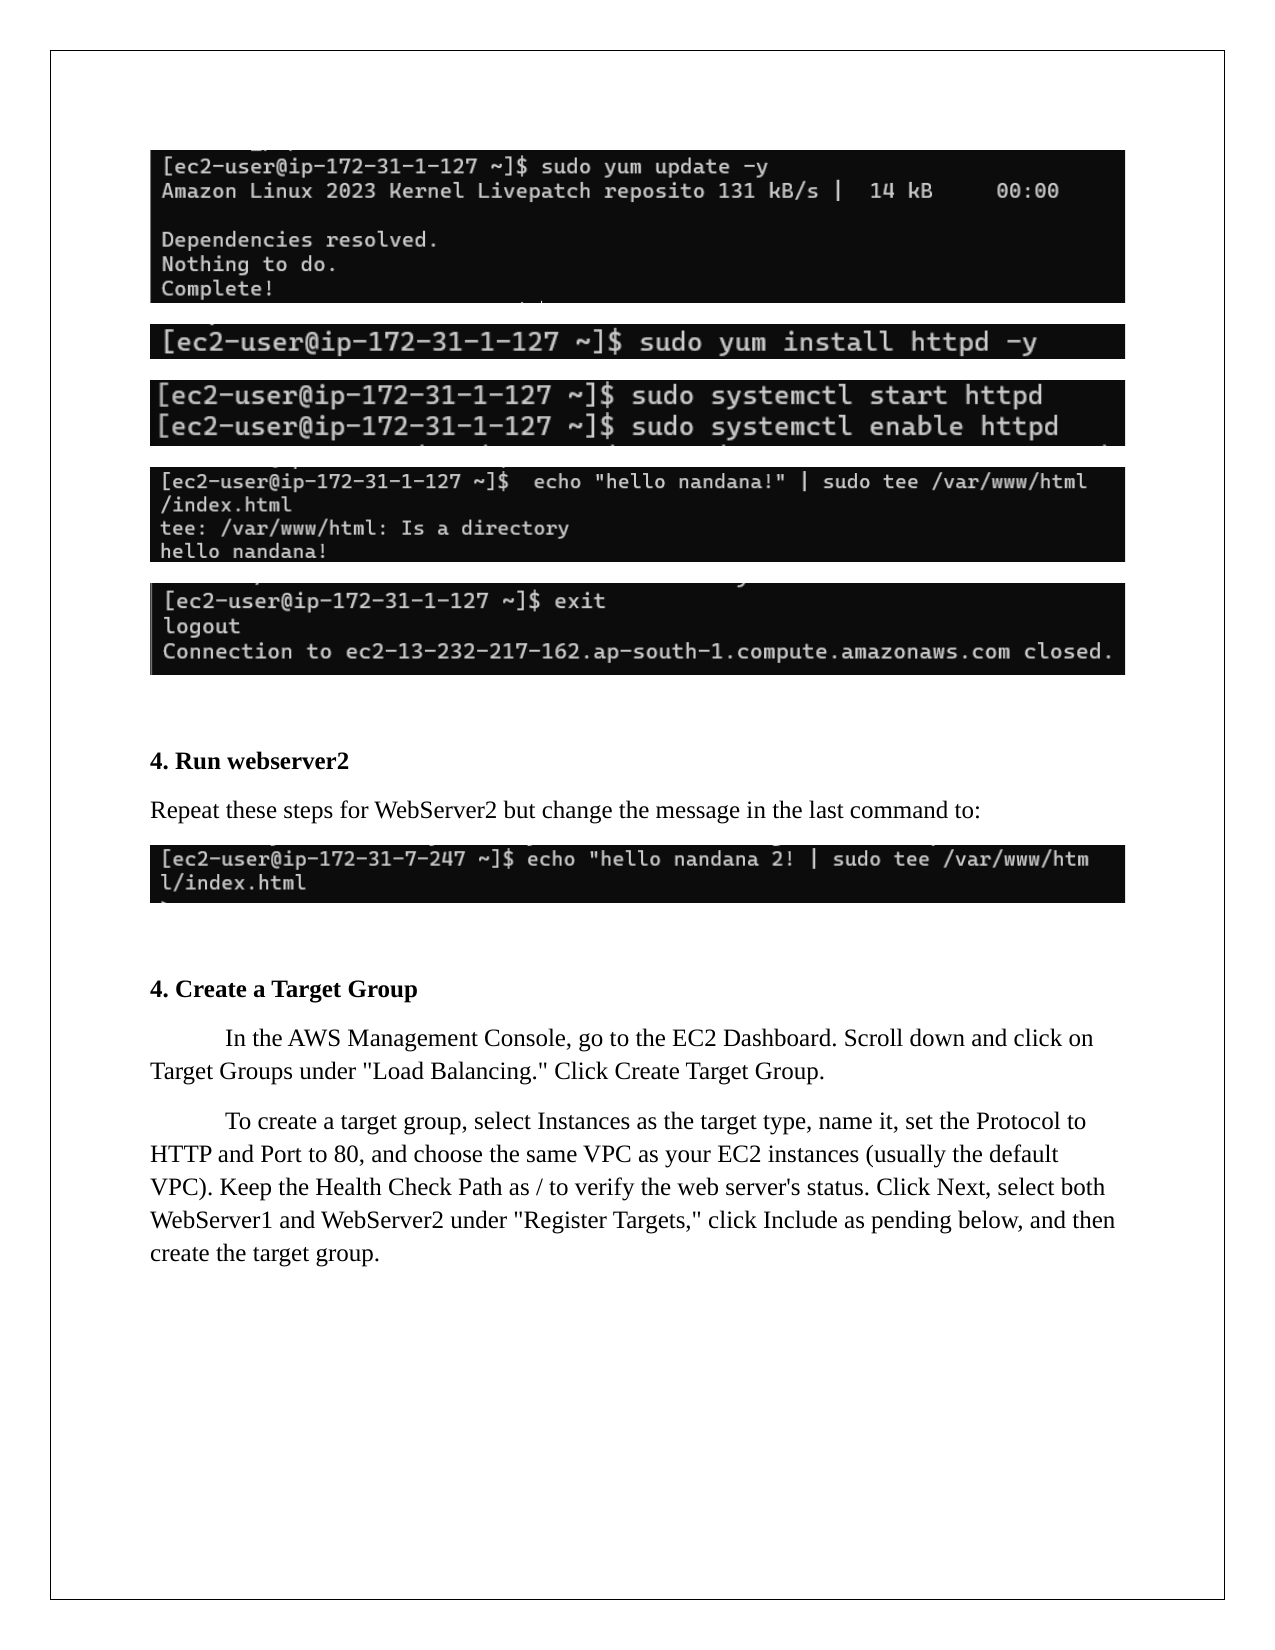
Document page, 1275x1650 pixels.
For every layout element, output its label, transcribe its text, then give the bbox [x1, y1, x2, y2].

picture [150, 324, 1125, 359]
picture [150, 583, 1125, 675]
text 4. Run webserver2 [150, 746, 1125, 775]
text To create a target group, select Instances as the target type, name it, set the Protocol to HTTP and Port to 80, and choose the same VPC as your EC2 instances (usually the default VPC). Keep the Health Check Path as / to verify the web server's status. Click Next, select both WebServer1 and WebServer2 under "Register Targets," click Include as pending below, and then create the target group. [150, 1106, 1125, 1267]
picture [150, 467, 1125, 562]
picture [150, 150, 1125, 303]
picture [150, 845, 1125, 903]
text In the AWS Management Console, go to the EC2 Dashboard. Scroll down and click on Target Groups under "Load Balancing." Click Create Target Group. [150, 1023, 1125, 1085]
text Repeat these steps for WebServer2 but change the message in the last command to: [150, 796, 1125, 824]
text 4. Create a Target Group [150, 974, 1125, 1002]
picture [150, 380, 1125, 446]
